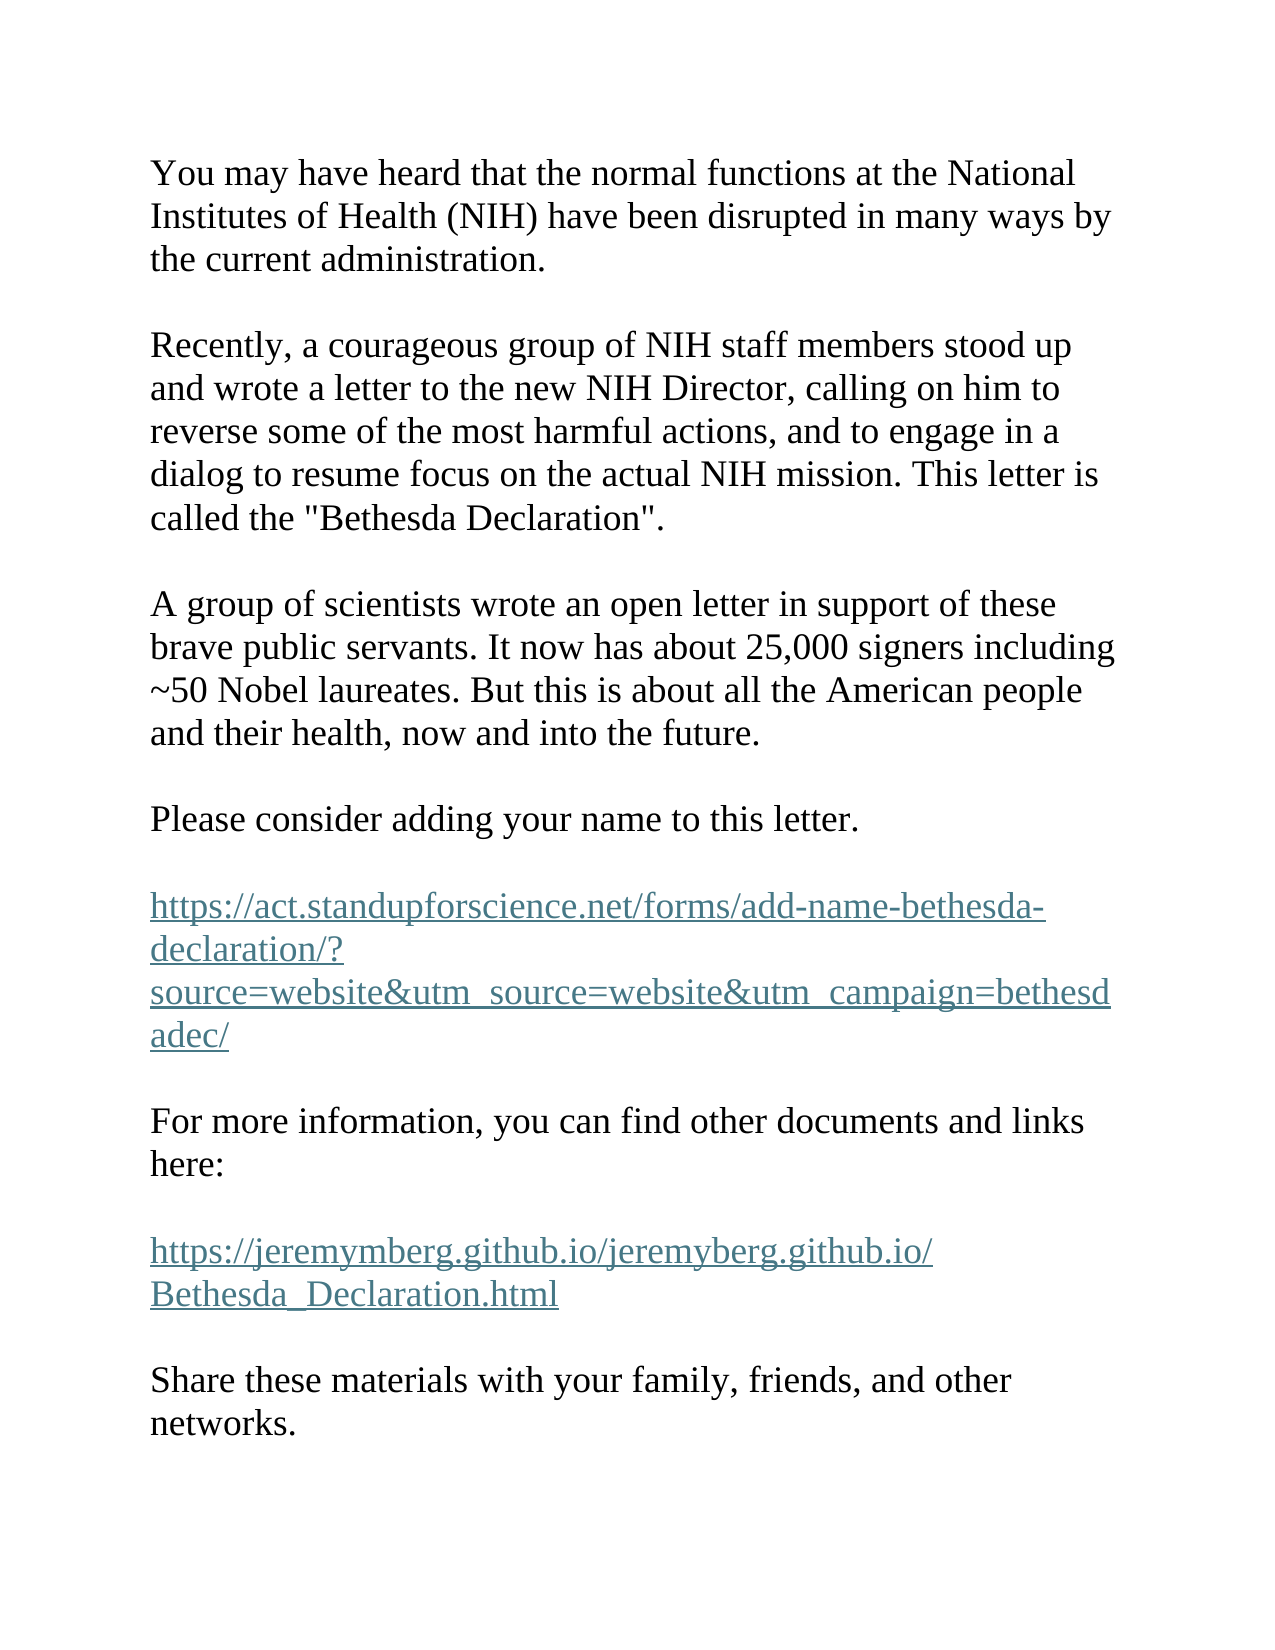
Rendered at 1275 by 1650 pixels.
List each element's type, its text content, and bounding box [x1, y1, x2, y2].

text Share these materials with your family, friends, and other networks. [150, 1357, 1125, 1444]
text Recently, a courageous group of NIH staff members stood up and wrote a letter to the new NIH Director, calling on him to reverse some of the most harmful actions, and to engage in a dialog to resume focus on the actual NIH mission. This letter is called the "Bethesda Declaration". [150, 322, 1125, 538]
text https://act.standupforscience.net/forms/add-name-bethesda-declaration/?source=website&utm_source=website&utm_campaign=bethesdadec/ [150, 883, 1125, 1056]
text Please consider adding your name to this letter. [150, 797, 1125, 840]
text For more information, you can find other documents and links here: [150, 1099, 1125, 1185]
text https://jeremymberg.github.io/jeremyberg.github.io/Bethesda_Declaration.html [150, 1228, 1125, 1314]
text You may have heard that the normal functions at the National Institutes of Health (NIH) have been disrupted in many ways by the current administration. [150, 150, 1125, 279]
text A group of scientists wrote an open letter in support of these brave public servants. It now has about 25,000 signers including ~50 Nobel laureates. But this is about all the American people and their health, now and into the future. [150, 581, 1125, 754]
